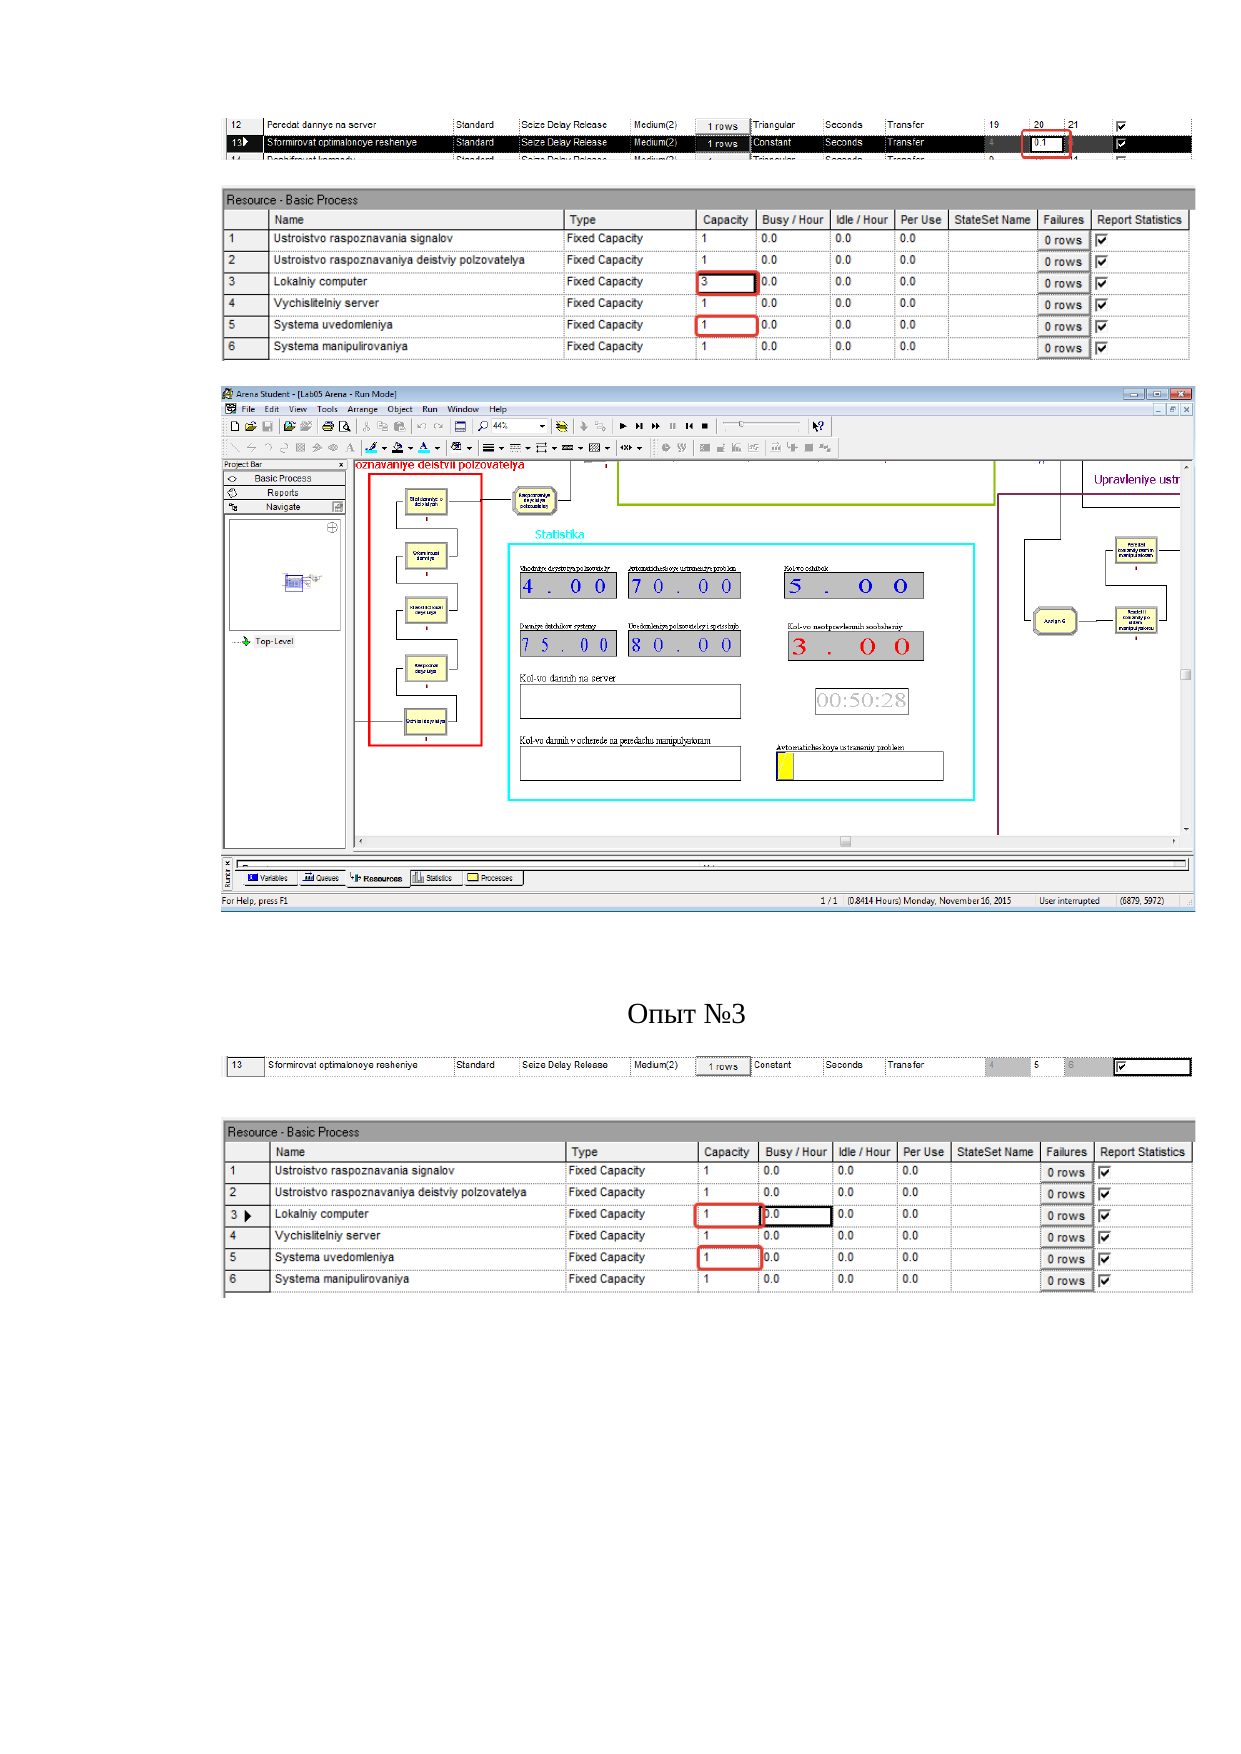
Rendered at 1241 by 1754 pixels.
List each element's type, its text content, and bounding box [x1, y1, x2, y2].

picture [221, 118, 1196, 160]
picture [221, 1056, 1196, 1077]
picture [221, 386, 1196, 912]
text Опыт №3 [221, 997, 1152, 1030]
picture [221, 1117, 1196, 1298]
picture [221, 185, 1196, 361]
